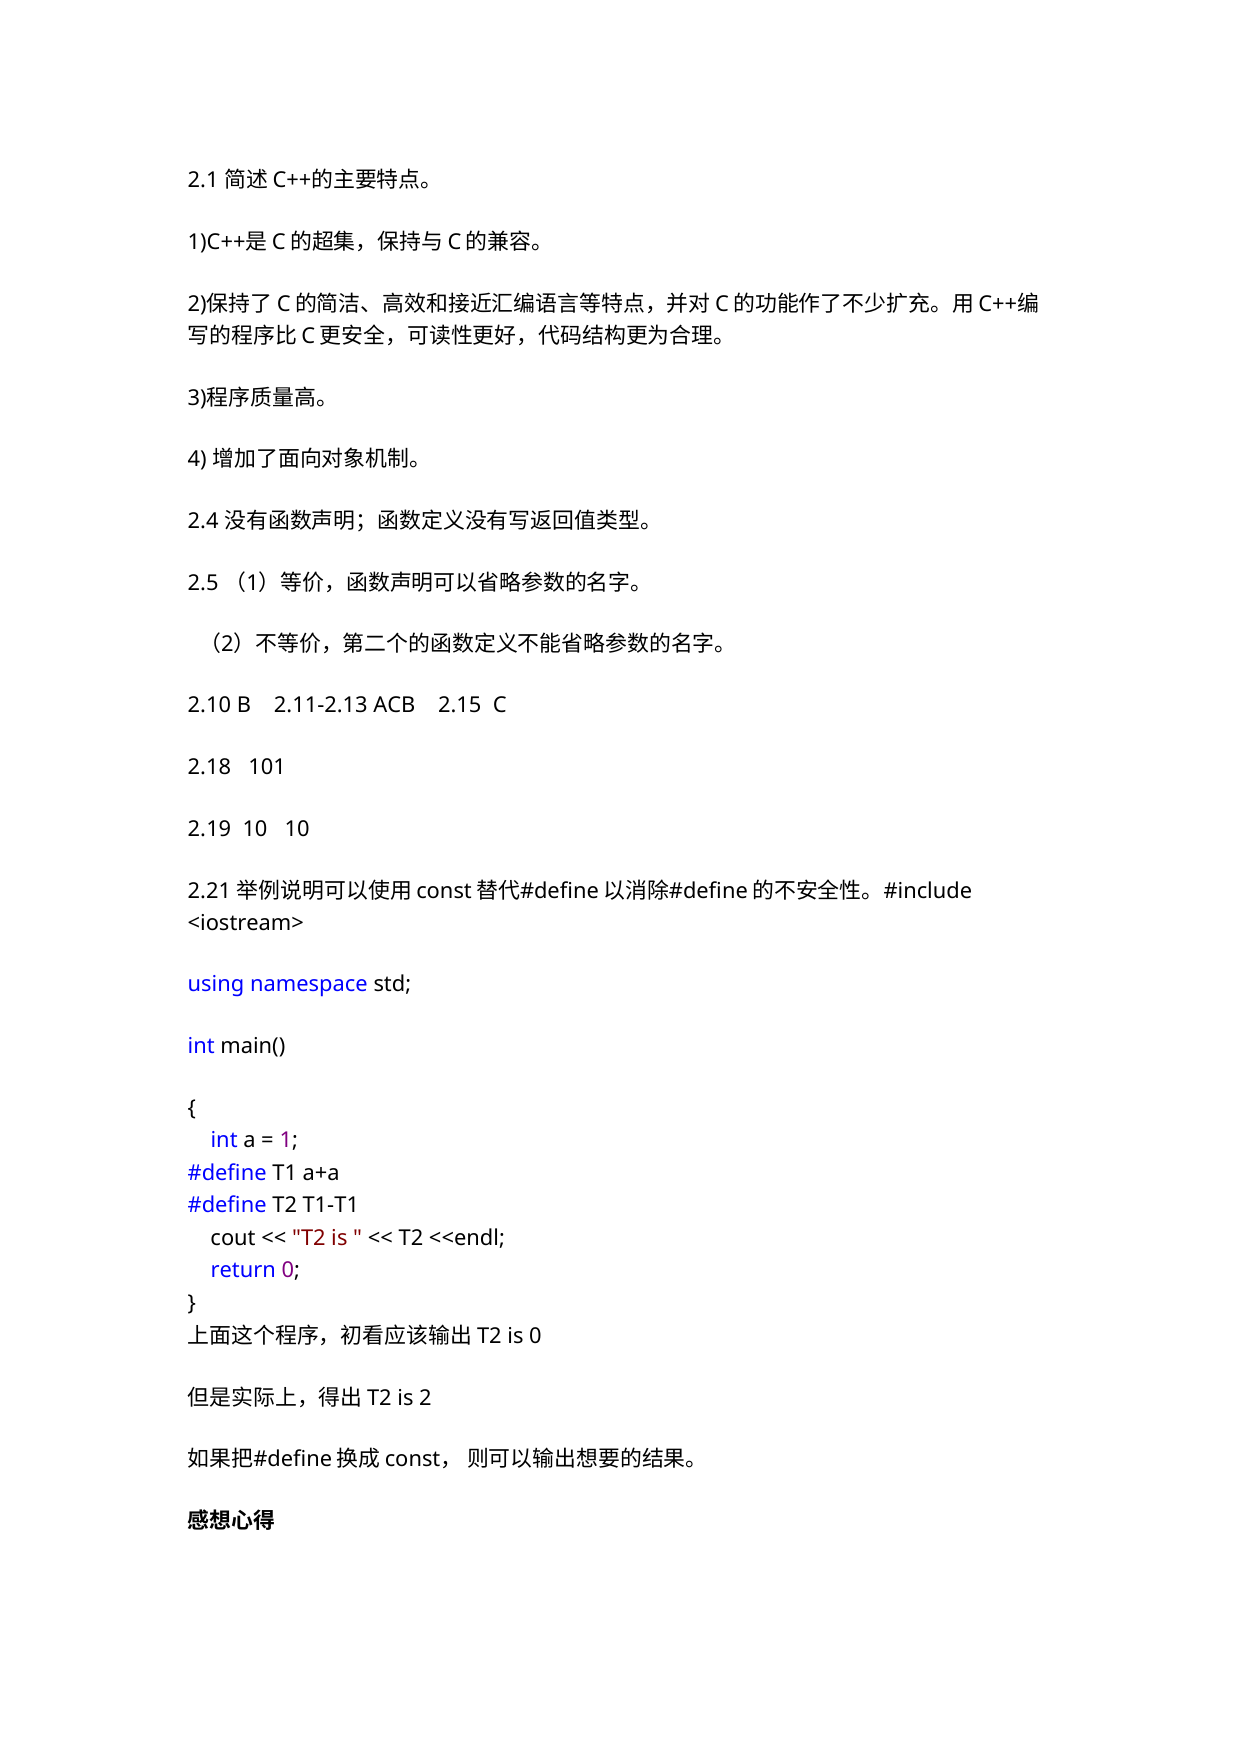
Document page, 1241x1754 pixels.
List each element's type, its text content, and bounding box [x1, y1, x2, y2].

text return 0; [187, 1253, 1053, 1285]
text } [187, 1285, 1053, 1318]
text 如果把#define换成const， 则可以输出想要的结果。 [187, 1441, 1053, 1474]
text （2）不等价，第二个的函数定义不能省略参数的名字。 [187, 626, 1053, 659]
text int a = 1; [187, 1123, 1053, 1155]
text 3)程序质量高。 [187, 379, 1053, 412]
text 2.10 B 2.11-2.13 ACB 2.15 C [187, 688, 1053, 720]
text 1)C++是C的超集，保持与C的兼容。 [187, 224, 1053, 256]
text #define T1 a+a [187, 1155, 1053, 1188]
text 2.21 举例说明可以使用const替代#define以消除#define的不安全性。#include <iostream> [187, 873, 1053, 938]
text 但是实际上，得出T2 is 2 [187, 1379, 1053, 1412]
text int main() [187, 1029, 1053, 1061]
text 2.5 （1）等价，函数声明可以省略参数的名字。 [187, 564, 1053, 597]
text 2.18 101 [187, 749, 1053, 782]
text 2.4 没有函数声明；函数定义没有写返回值类型。 [187, 503, 1053, 535]
text { [187, 1090, 1053, 1123]
text 感想心得 [187, 1503, 1053, 1535]
text 上面这个程序，初看应该输出 T2 is 0 [187, 1318, 1053, 1350]
text 2)保持了C的简洁、高效和接近汇编语言等特点，并对C的功能作了不少扩充。用C++编写的程序比C更安全，可读性更好，代码结构更为合理。 [187, 285, 1053, 350]
text cout << "T2 is " << T2 <<endl; [187, 1220, 1053, 1253]
text 2.19 10 10 [187, 811, 1053, 844]
text #define T2 T1-T1 [187, 1188, 1053, 1220]
text 2.1 简述C++的主要特点。 [187, 162, 1053, 194]
text 4) 增加了面向对象机制。 [187, 441, 1053, 474]
text using namespace std; [187, 967, 1053, 999]
